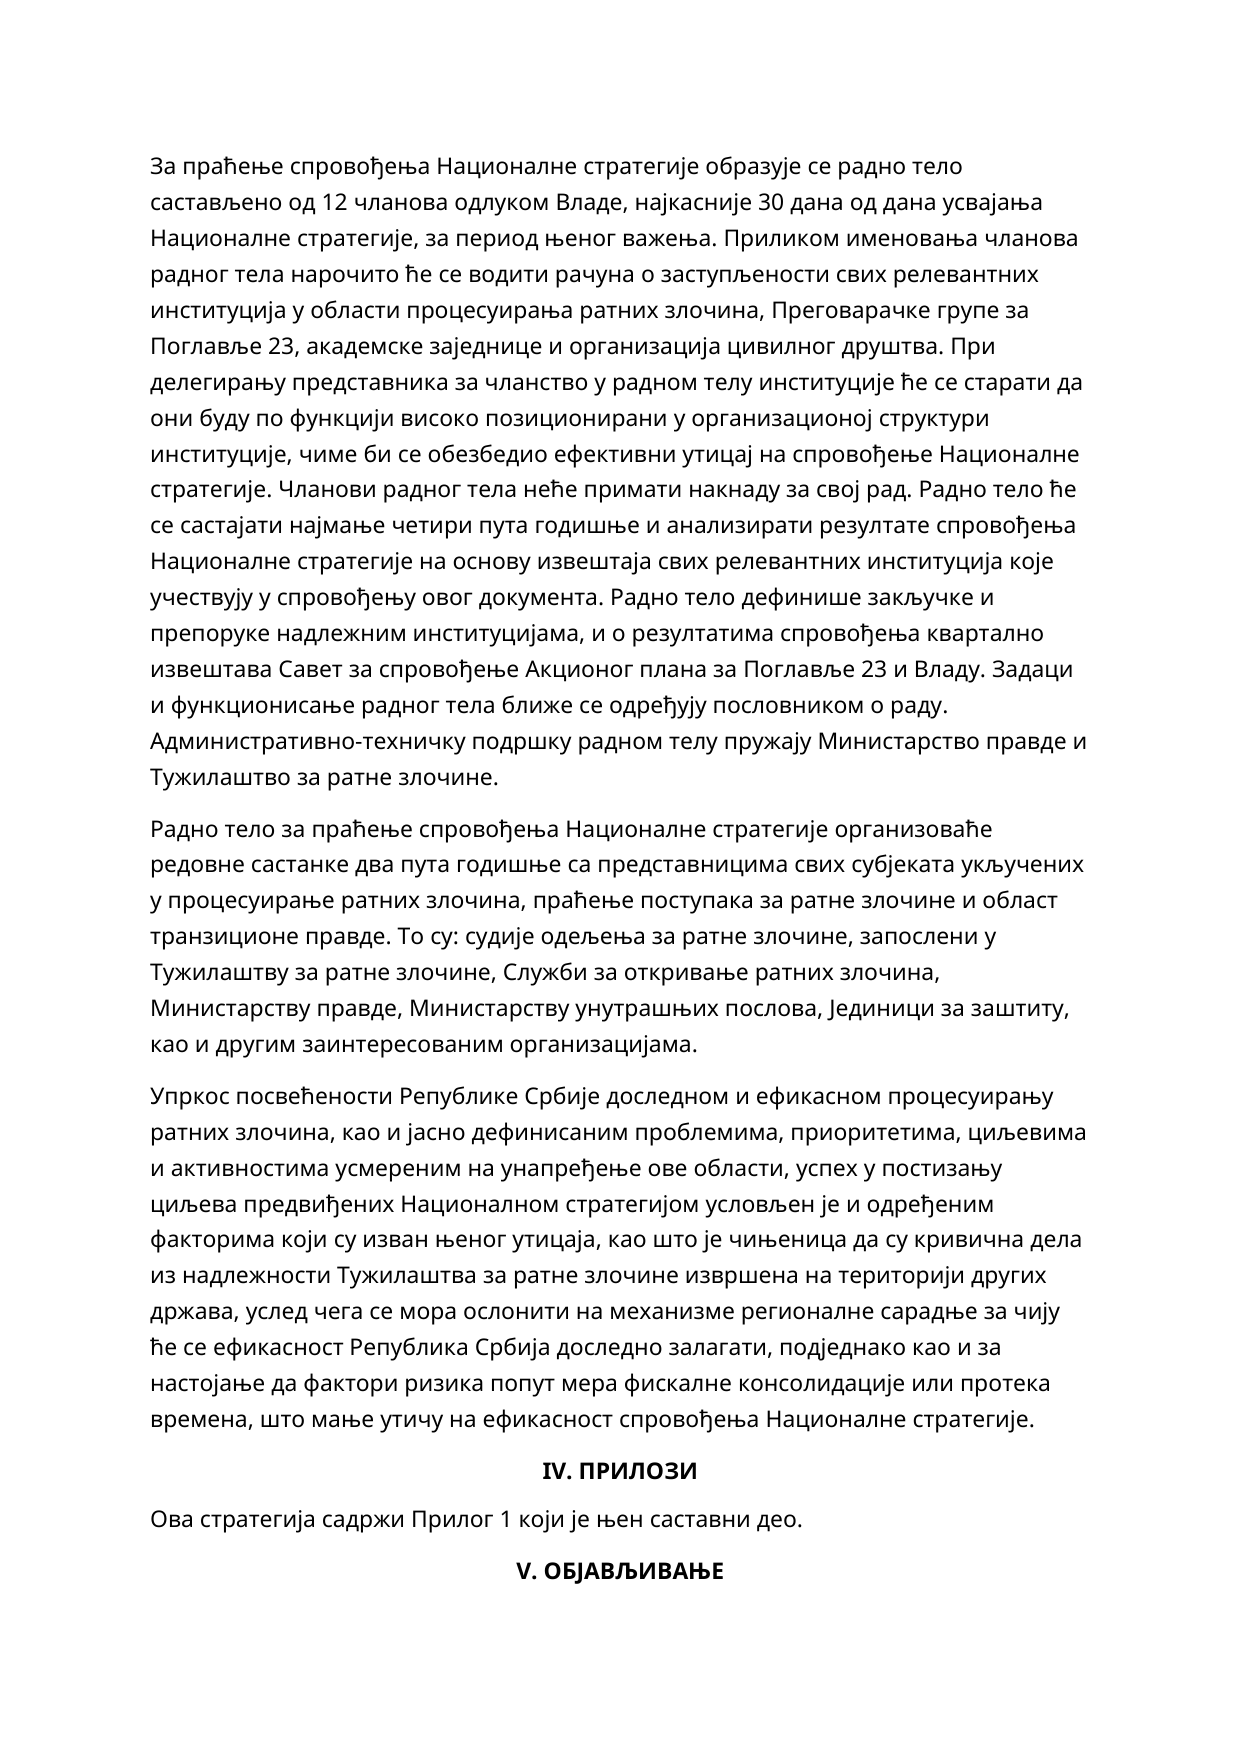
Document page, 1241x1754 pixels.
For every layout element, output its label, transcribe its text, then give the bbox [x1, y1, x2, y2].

text За праћење спровођења Националне стратегије образује се радно тело састављено од 12 чланова одлуком Владе, најкасније 30 дана од дана усвајања Националне стратегије, за период њеног важења. Приликом именовања чланова радног тела нарочито ће се водити рачуна о заступљености свих релевантних институција у области процесуирања ратних злочина, Преговарачке групе за Поглавље 23, академске заједнице и организација цивилног друштва. При делегирању представника за чланство у радном телу институције ће се старати да они буду по функцији високо позиционирани у организационој структури институције, чиме би се обезбедио ефективни утицај на спровођење Националне стратегије. Чланови радног тела неће примати накнаду за свој рад. Радно тело ће се састајати најмање четири пута годишње и анализирати резултате спровођења Националне стратегије на основу извештаја свих релевантних институција које учествују у спровођењу овог документа. Радно тело дефинише закључке и препоруке надлежним институцијама, и о резултатима спровођења квартално извештава Савет за спровођење Акционог плана за Поглавље 23 и Владу. Задаци и функционисање радног тела ближе се одређују пословником о раду. Административно-техничку подршку радном телу пружају Министарство правде и Тужилаштво за ратне злочине. [150, 150, 1090, 792]
text V. ОБЈАВЉИВАЊЕ [150, 1555, 1090, 1586]
text IV. ПРИЛОЗИ [150, 1455, 1090, 1486]
text Ова стратегија садржи Прилог 1 који је њен саставни део. [150, 1503, 1090, 1534]
text Радно тело за праћење спровођења Националне стратегије организоваће редовне састанке два пута годишње са представницима свих субјеката укључених у процесуирање ратних злочина, праћење поступака за ратне злочине и област транзиционе правде. То су: судије одељења за ратне злочине, запослени у Тужилаштву за ратне злочине, Служби за откривање ратних злочина, Министарству правде, Министарству унутрашњих послова, Јединици за заштиту, као и другим заинтересованим организацијама. [150, 812, 1090, 1059]
text Упркос посвећености Републике Србије доследном и ефикасном процесуирању ратних злочина, као и јасно дефинисаним проблемима, приоритетима, циљевима и активностима усмереним на унапређење ове области, успех у постизању циљева предвиђених Националном стратегијом условљен је и одређеним факторима који су изван њеног утицаја, као што је чињеница да су кривична дела из надлежности Тужилаштва за ратне злочине извршена на територији других држава, услед чега се мора ослонити на механизме регионалне сарадње за чију ће се ефикасност Република Србија доследно залагати, подједнако као и за настојање да фактори ризика попут мера фискалне консолидације или протека времена, што мање утичу на ефикасност спровођења Националне стратегије. [150, 1080, 1090, 1434]
